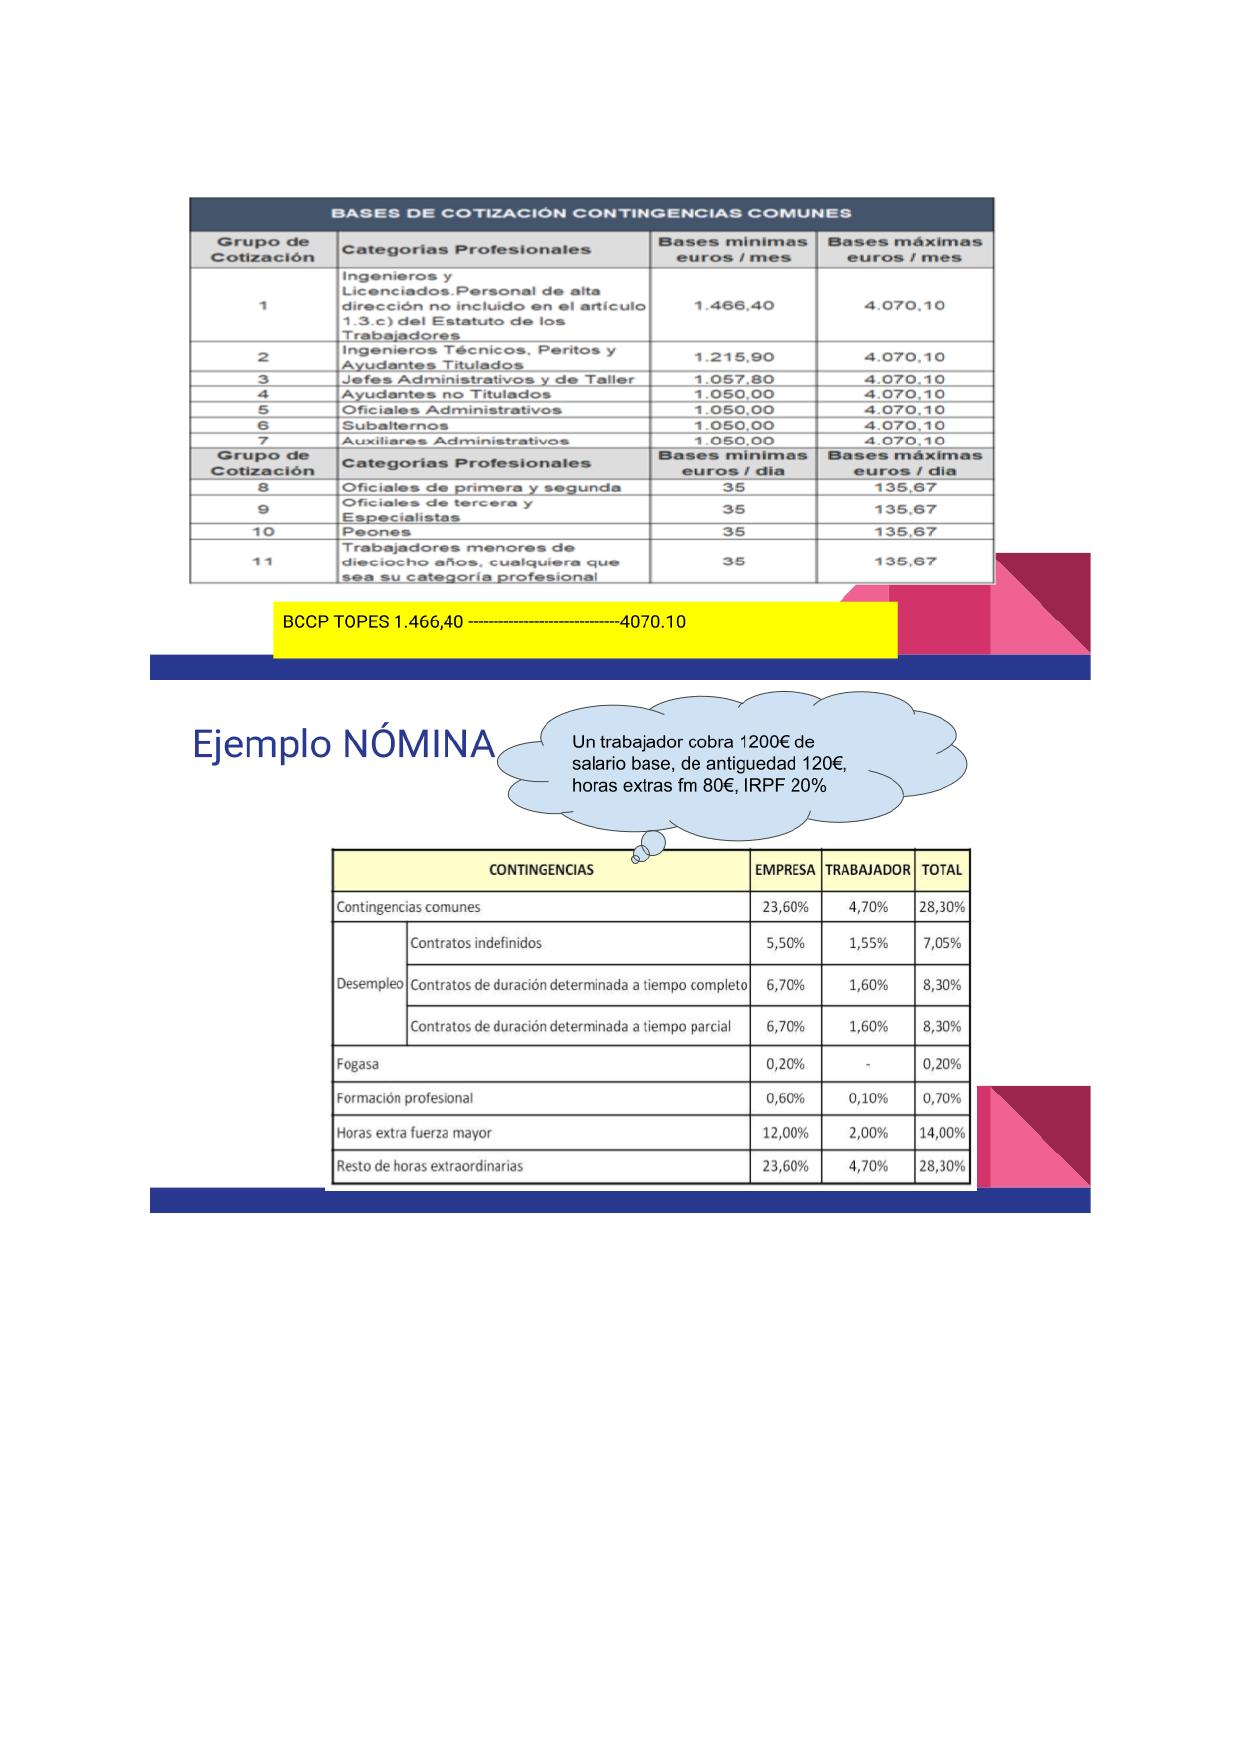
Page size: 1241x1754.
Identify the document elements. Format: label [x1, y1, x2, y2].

picture [150, 683, 1091, 1213]
picture [150, 150, 1091, 680]
